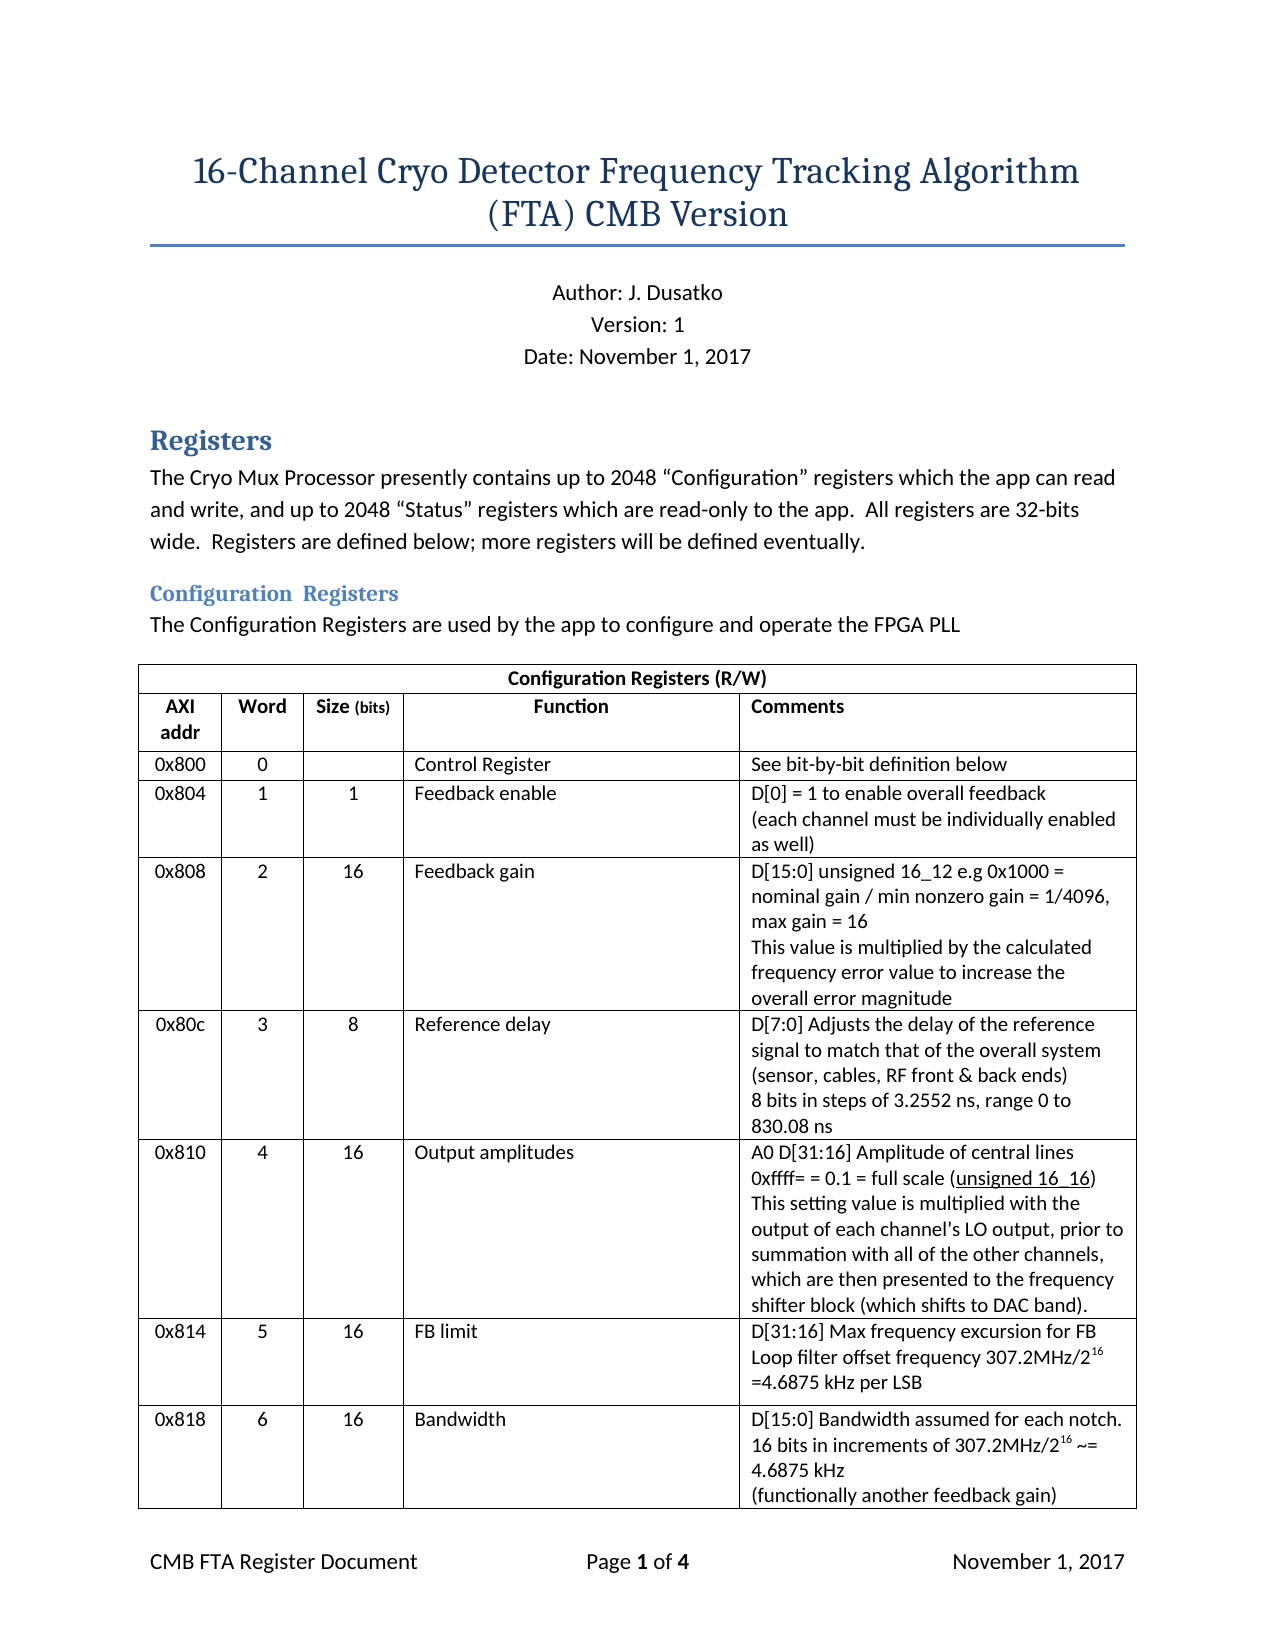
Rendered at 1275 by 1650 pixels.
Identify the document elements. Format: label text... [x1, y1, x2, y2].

table_cell 1 [222, 781, 303, 857]
table_cell Output amplitudes [404, 1140, 739, 1317]
table_cell 4 [222, 1140, 303, 1317]
table_cell 0x818 [139, 1406, 221, 1508]
table_cell Feedback gain [404, 858, 739, 1010]
table_cell See bit-by-bit definition below [740, 752, 1136, 779]
table_cell Comments [740, 694, 1136, 751]
table_cell 16 [304, 858, 403, 1010]
table_cell Feedback enable [404, 781, 739, 857]
table_cell A0 D[31:16] Amplitude of central lines 0xffff= = 0.1 = full scale (unsigned 16_16) This setting value is multiplied with the output of each channel’s LO output, prior to summation with all of the other channels, which are then presented to the frequency shifter block (which shifts to DAC band). [740, 1140, 1136, 1317]
table_cell 0x800 [139, 752, 221, 779]
subtitle Configuration Registers [150, 580, 1125, 607]
table_cell 0x80c [139, 1011, 221, 1138]
table_cell D[7:0] Adjusts the delay of the reference signal to match that of the overall system (sensor, cables, RF front & back ends) 8 bits in steps of 3.2552 ns, range 0 to 830.08 ns [740, 1011, 1136, 1138]
table_cell 5 [222, 1319, 303, 1405]
table_cell 16 [304, 1140, 403, 1317]
table_cell D[31:16] Max frequency excursion for FB Loop filter offset frequency 307.2MHz/216 =4.6875 kHz per LSB [740, 1319, 1136, 1405]
table_cell 1 [304, 781, 403, 857]
table_cell 8 [304, 1011, 403, 1138]
table_cell Size (bits) [304, 694, 403, 751]
text Author: J. Dusatko [150, 278, 1125, 306]
text Version: 1 Date: November 1, 2017 [150, 310, 1125, 370]
table_cell D[15:0] unsigned 16_12 e.g 0x1000 = nominal gain / min nonzero gain = 1/4096, max gain = 16 This value is multiplied by the calculated frequency error value to increase the overall error magnitude [740, 858, 1136, 1010]
table_cell AXI addr [139, 694, 221, 751]
title 16-Channel Cryo Detector Frequency Tracking Algorithm (FTA) CMB Version [150, 150, 1125, 244]
table_cell D[15:0] Bandwidth assumed for each notch. 16 bits in increments of 307.2MHz/216 ~= 4.6875 kHz (functionally another feedback gain) [740, 1406, 1136, 1508]
table_header Configuration Registers (R/W) [139, 665, 1136, 693]
table_cell Control Register [404, 752, 739, 779]
table_cell D[0] = 1 to enable overall feedback (each channel must be individually enabled as well) [740, 781, 1136, 857]
table_cell 0x804 [139, 781, 221, 857]
subtitle Registers [150, 424, 1125, 458]
table_cell 0x810 [139, 1140, 221, 1317]
table_cell Bandwidth [404, 1406, 739, 1508]
table_cell 16 [304, 1319, 403, 1405]
table_cell 0x808 [139, 858, 221, 1010]
table_cell 3 [222, 1011, 303, 1138]
table_cell [304, 752, 403, 779]
table_cell 0x814 [139, 1319, 221, 1405]
table_cell Reference delay [404, 1011, 739, 1138]
text The Cryo Mux Processor presently contains up to 2048 “Configuration” registers which the app can read and write, and up to 2048 “Status” registers which are read-only to the app. All registers are 32-bits wide. Registers are defined below; more registers will be defined eventually. [150, 463, 1125, 555]
table_cell 2 [222, 858, 303, 1010]
text The Configuration Registers are used by the app to configure and operate the FPGA PLL [150, 611, 1125, 639]
table_cell Function [404, 694, 739, 751]
table_cell Word [222, 694, 303, 751]
table_cell 16 [304, 1406, 403, 1508]
table_cell 6 [222, 1406, 303, 1508]
table_cell 0 [222, 752, 303, 779]
table_cell FB limit [404, 1319, 739, 1405]
